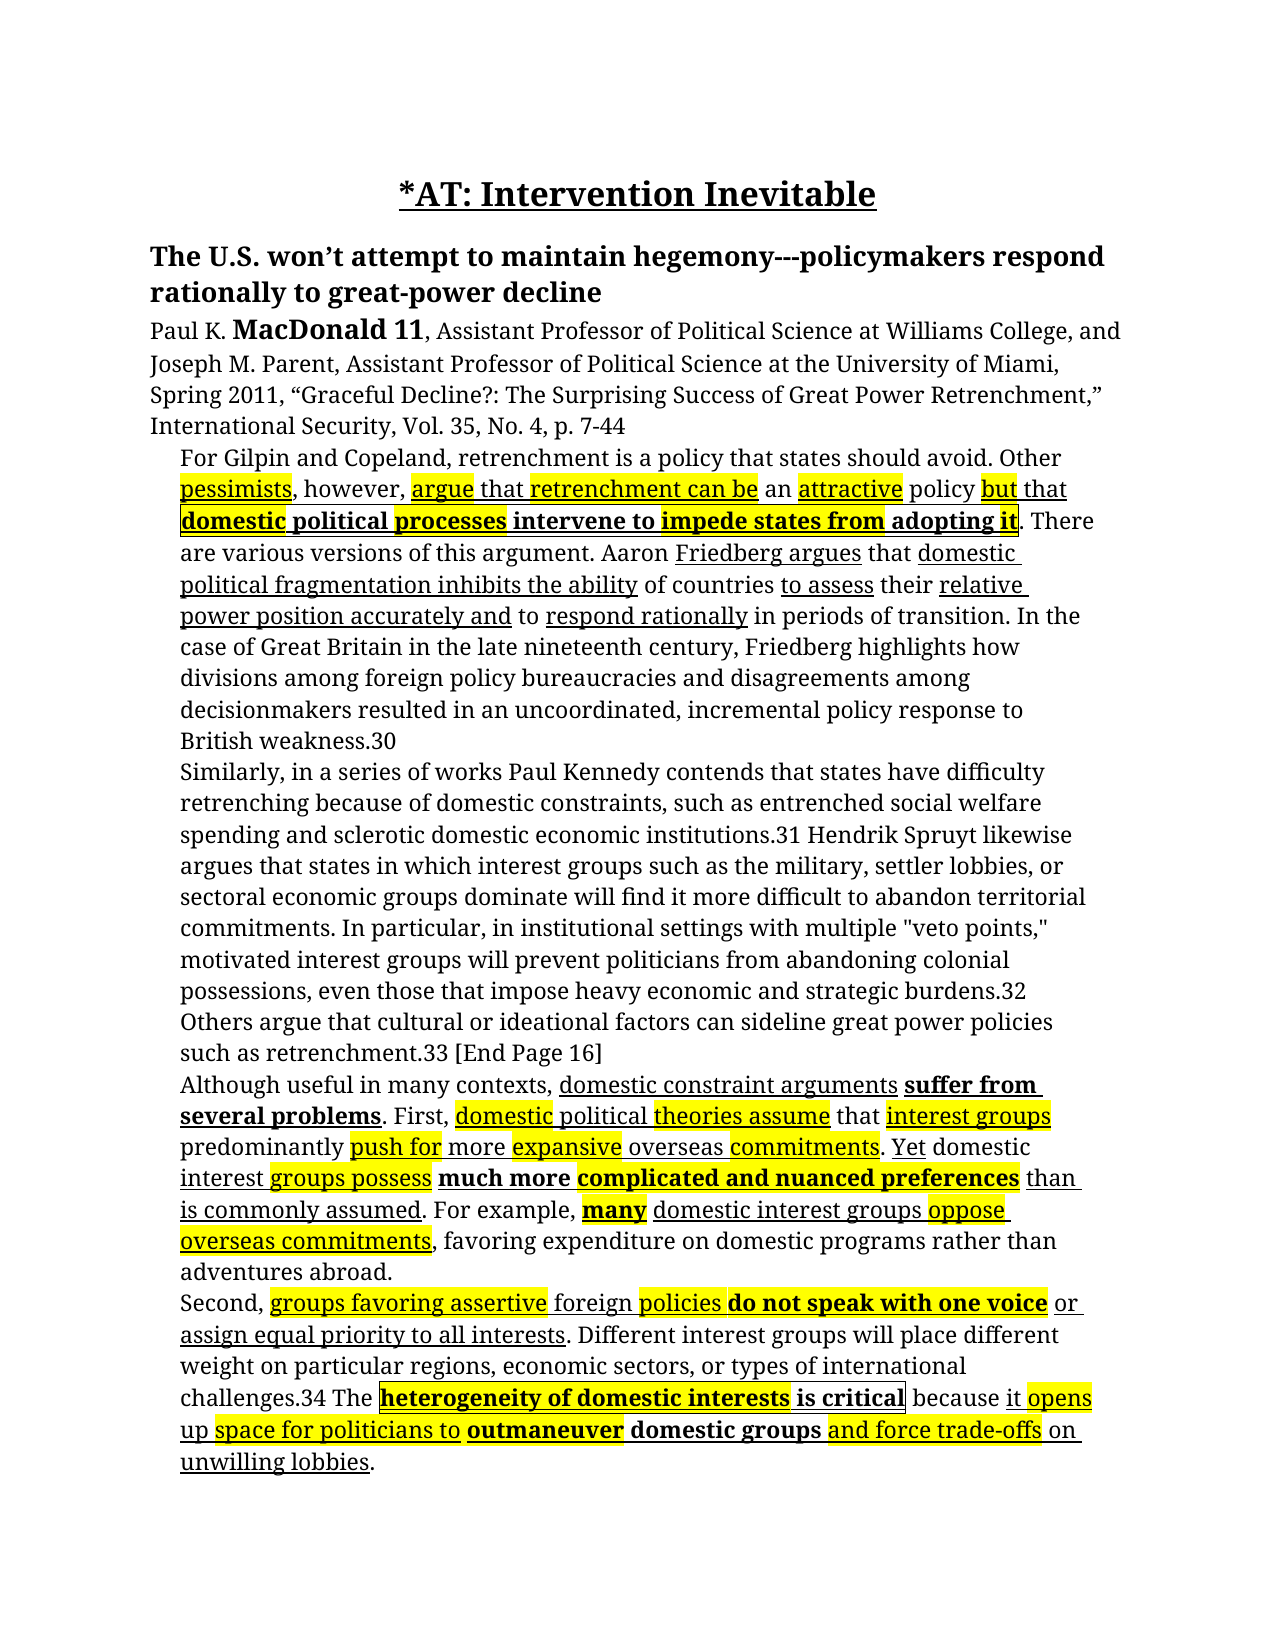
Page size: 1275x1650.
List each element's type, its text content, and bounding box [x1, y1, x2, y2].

subtitle *AT: Intervention Inevitable [150, 171, 1125, 216]
text Although useful in many contexts, domestic constraint arguments suffer from several problems. First, domestic political theories assume that interest groups predominantly push for more expansive overseas commitments. Yet domestic interest groups possess much more complicated and nuanced preferences than is commonly assumed. For example, many domestic interest groups oppose overseas commitments, favoring expenditure on domestic programs rather than adventures abroad. [180, 1068, 1095, 1287]
text Second, groups favoring assertive foreign policies do not speak with one voice or assign equal priority to all interests. Different interest groups will place different weight on particular regions, economic sectors, or types of international challenges.34 The heterogeneity of domestic interests is critical because it opens up space for politicians to outmaneuver domestic groups and force trade-offs on unwilling lobbies. [180, 1287, 1095, 1477]
text Paul K. MacDonald 11, Assistant Professor of Political Science at Williams College, and Joseph M. Parent, Assistant Professor of Political Science at the University of Miami, Spring 2011, “Graceful Decline?: The Surprising Success of Great Power Retrenchment,” International Security, Vol. 35, No. 4, p. 7-44 [150, 311, 1125, 441]
subtitle The U.S. won’t attempt to maintain hegemony---policymakers respond rationally to great-power decline [150, 237, 1125, 311]
text For Gilpin and Copeland, retrenchment is a policy that states should avoid. Other pessimists, however, argue that retrenchment can be an attractive policy but that domestic political processes intervene to impede states from adopting it. There are various versions of this argument. Aaron Friedberg argues that domestic political fragmentation inhibits the ability of countries to assess their relative power position accurately and to respond rationally in periods of transition. In the case of Great Britain in the late nineteenth century, Friedberg highlights how divisions among foreign policy bureaucracies and disagreements among decisionmakers resulted in an uncoordinated, incremental policy response to British weakness.30 [180, 441, 1095, 756]
text Similarly, in a series of works Paul Kennedy contends that states have difficulty retrenching because of domestic constraints, such as entrenched social welfare spending and sclerotic domestic economic institutions.31 Hendrik Spruyt likewise argues that states in which interest groups such as the military, settler lobbies, or sectoral economic groups dominate will find it more difficult to abandon territorial commitments. In particular, in institutional settings with multiple "veto points," motivated interest groups will prevent politicians from abandoning colonial possessions, even those that impose heavy economic and strategic burdens.32 Others argue that cultural or ideational factors can sideline great power policies such as retrenchment.33 [End Page 16] [180, 756, 1095, 1068]
